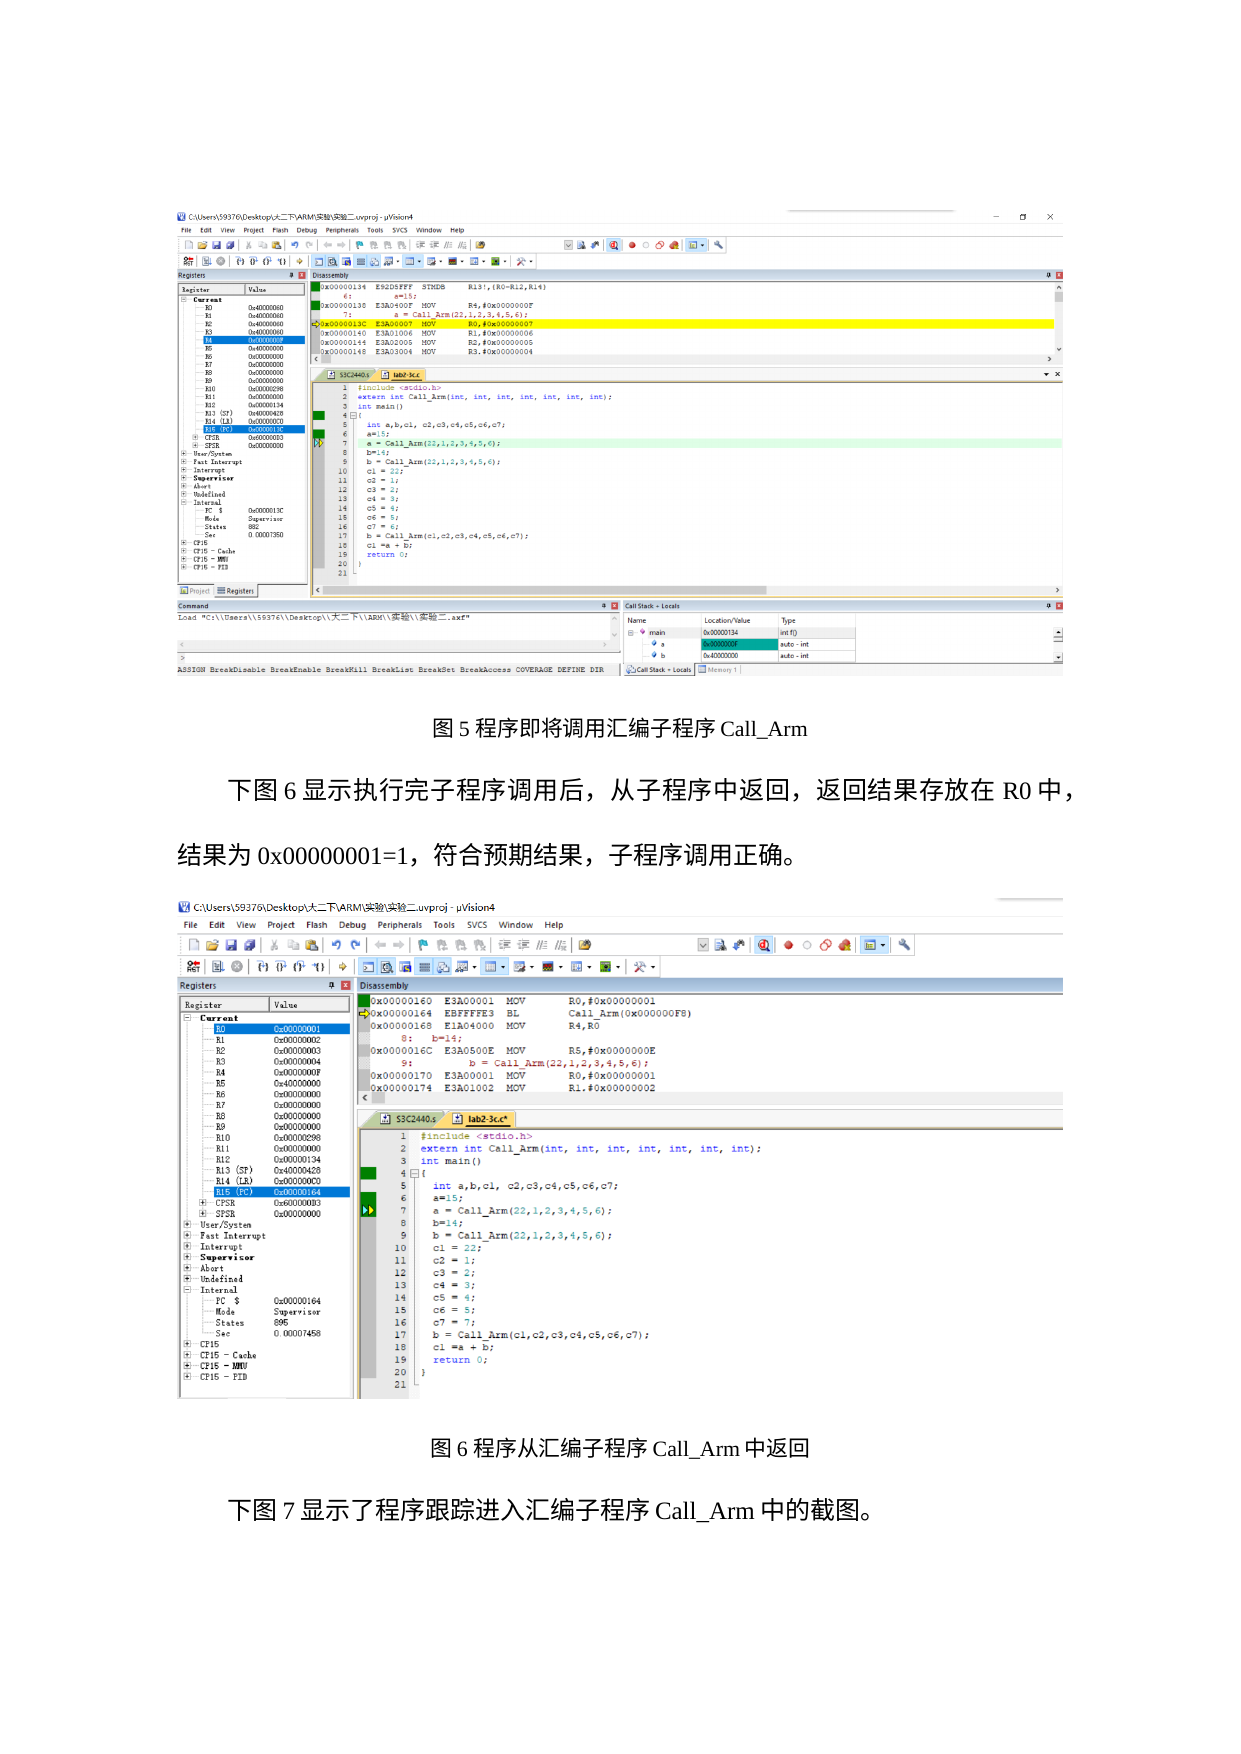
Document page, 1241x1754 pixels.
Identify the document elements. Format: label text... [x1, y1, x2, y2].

text 图6 程序从汇编子程序Call_Arm中返回 [177, 1431, 1063, 1463]
text 下图6显示执行完子程序调用后，从子程序中返回，返回结果存放在R0中，结果为0x00000001=1，符合预期结果，子程序调用正确。 [177, 756, 1063, 886]
picture [177, 898, 1063, 1399]
picture [177, 210, 1063, 676]
text 图5 程序即将调用汇编子程序Call_Arm [177, 711, 1063, 743]
text 下图7显示了程序跟踪进入汇编子程序Call_Arm中的截图。 [177, 1476, 1063, 1541]
